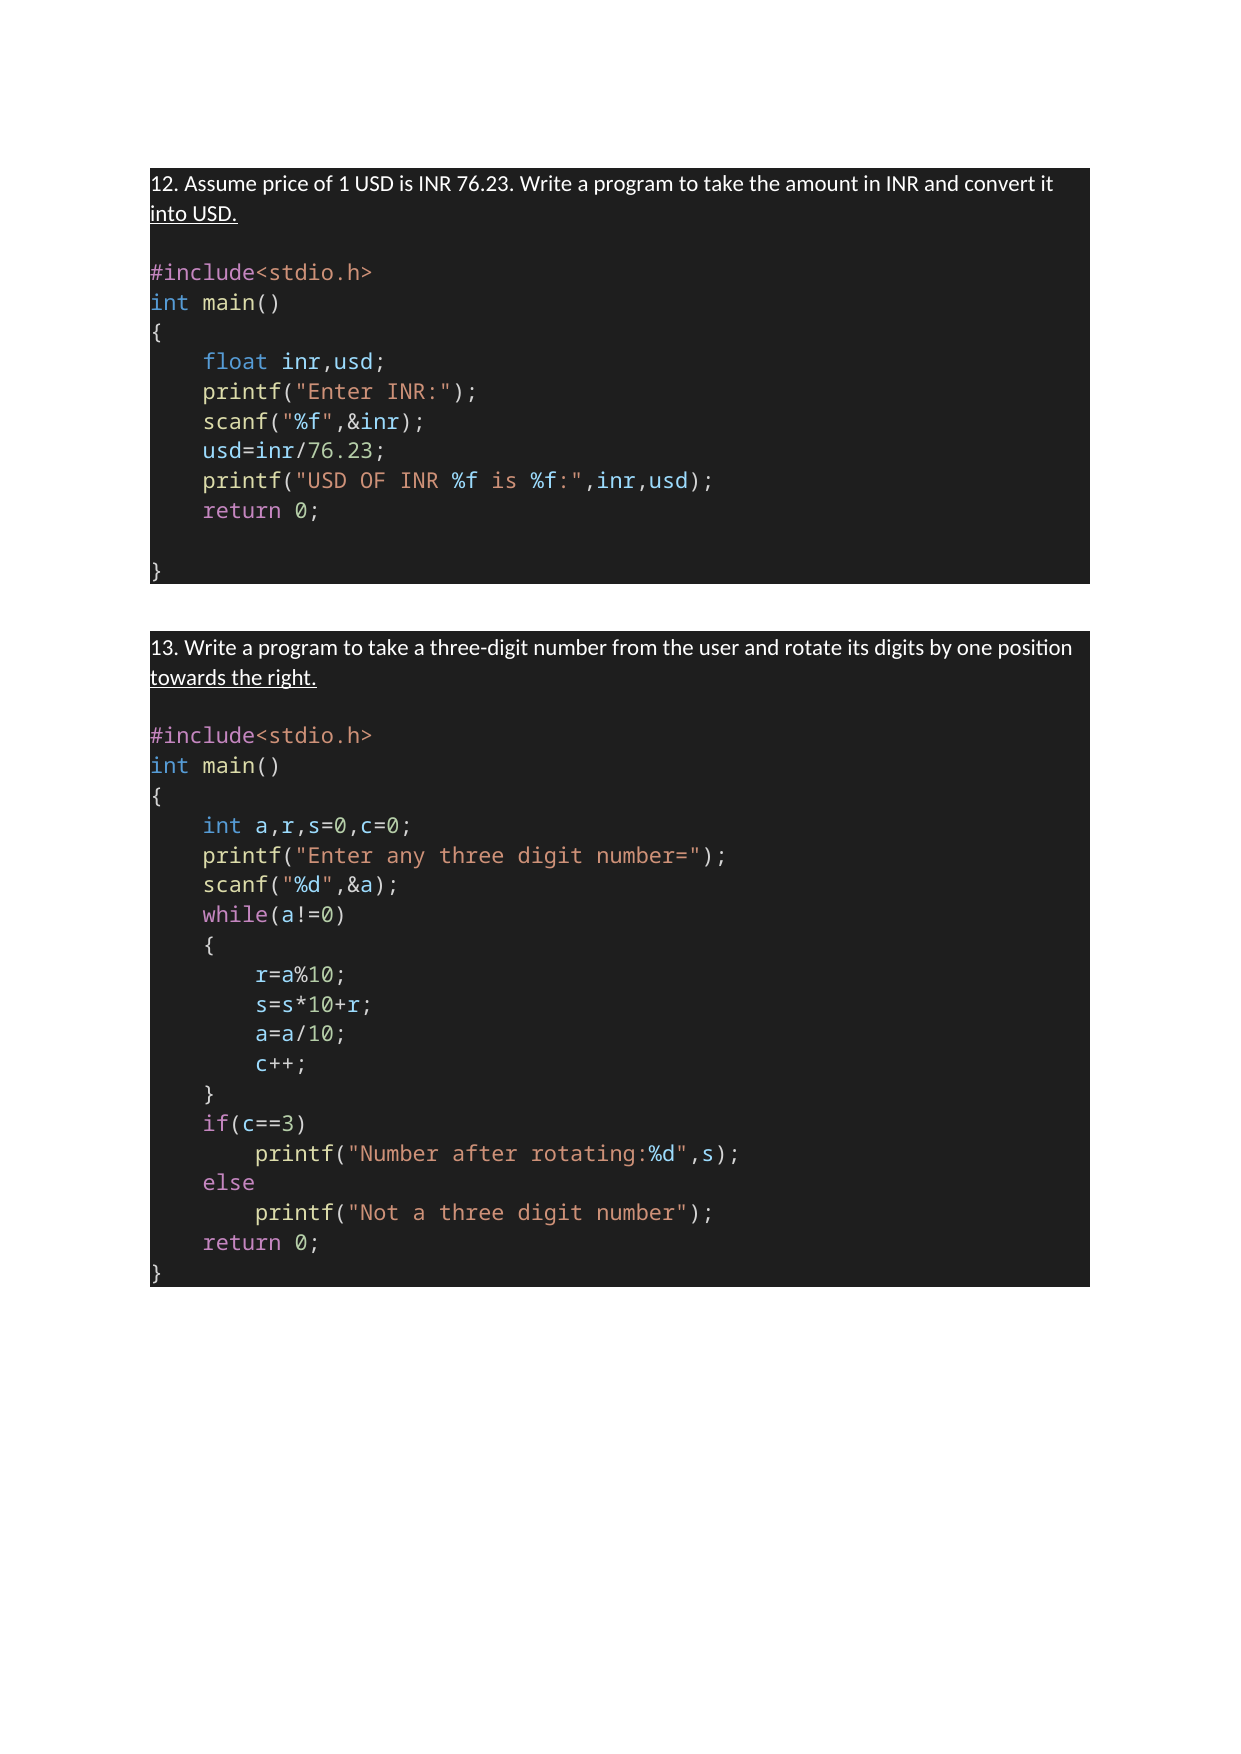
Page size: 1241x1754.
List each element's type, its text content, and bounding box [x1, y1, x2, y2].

text #include<stdio.h> [150, 257, 1090, 287]
text printf("USD OF INR %f is %f:",inr,usd); [150, 465, 1090, 495]
text int main() [150, 750, 1090, 780]
text return 0; [150, 495, 1090, 525]
text { [150, 780, 1090, 810]
text return 0; [150, 1227, 1090, 1257]
text scanf("%d",&a); [150, 869, 1090, 899]
text printf("Enter INR:"); [150, 376, 1090, 406]
text int a,r,s=0,c=0; [150, 810, 1090, 840]
text printf("Enter any three digit number="); [150, 840, 1090, 869]
text } [150, 555, 1090, 584]
text #include<stdio.h> [150, 721, 1090, 750]
text a=a/10; [150, 1018, 1090, 1048]
text r=a%10; [150, 959, 1090, 989]
text c++; [150, 1048, 1090, 1078]
text s=s*10+r; [150, 989, 1090, 1018]
text printf("Not a three digit number"); [150, 1197, 1090, 1227]
text int main() [150, 287, 1090, 316]
text } [150, 1257, 1090, 1287]
text } [150, 1078, 1090, 1108]
text 12. Assume price of 1 USD is INR 76.23. Write a program to take the amount in INR and convert it into USD. [150, 168, 1090, 227]
text else [150, 1167, 1090, 1197]
text float inr,usd; [150, 346, 1090, 376]
text scanf("%f",&inr); [150, 406, 1090, 436]
text { [150, 929, 1090, 959]
text while(a!=0) [150, 899, 1090, 929]
text printf("Number after rotating:%d",s); [150, 1138, 1090, 1167]
text { [150, 316, 1090, 346]
text usd=inr/76.23; [150, 436, 1090, 465]
text if(c==3) [150, 1108, 1090, 1138]
text 13. Write a program to take a three-digit number from the user and rotate its digits by one position towards the right. [150, 631, 1090, 691]
